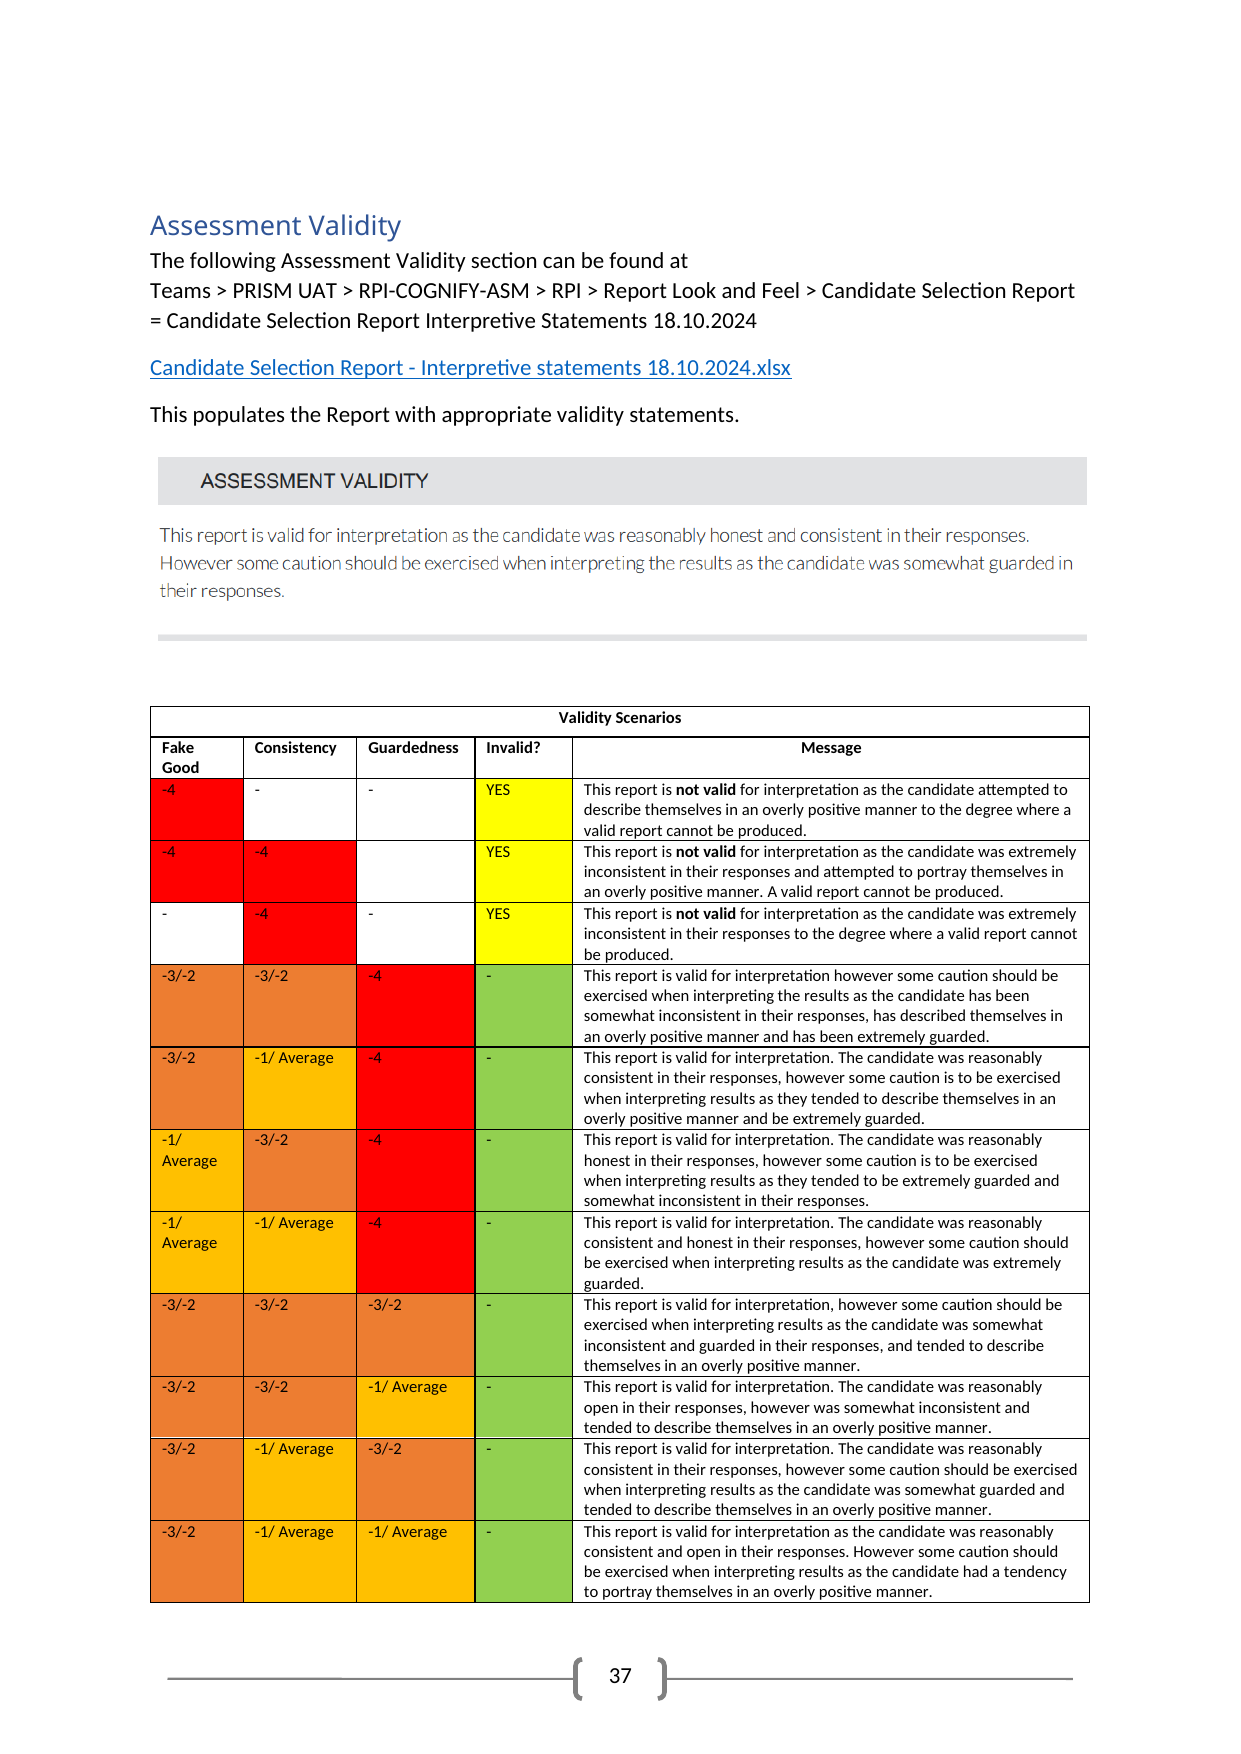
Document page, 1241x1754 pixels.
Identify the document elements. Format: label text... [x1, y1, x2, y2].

text Candidate Selection Report - Interpretive statements 18.10.2024.xlsx [150, 353, 1090, 382]
table_header Validity Scenarios [151, 707, 1089, 736]
table_cell This report is valid for interpretation. The candidate was reasonably open in their responses, however was somewhat inconsistent and tended to describe themselves in an overly positive manner. [573, 1377, 1089, 1437]
table_cell - [476, 1294, 572, 1376]
table_cell -1/ Average [357, 1377, 474, 1437]
table_cell - [244, 779, 356, 840]
table_cell -3/-2 [244, 1294, 356, 1376]
table_cell YES [476, 779, 572, 840]
table_cell -4 [357, 1212, 474, 1293]
table_cell Invalid? [476, 738, 572, 778]
table_cell - [476, 1521, 572, 1602]
table_cell -3/-2 [244, 1377, 356, 1437]
table_cell -1/ Average [357, 1521, 474, 1602]
subtitle Assessment Validity [150, 206, 1090, 243]
table_cell -3/-2 [357, 1439, 474, 1520]
table_cell This report is valid for interpretation, however some caution should be exercised when interpreting results as the candidate was somewhat inconsistent and guarded in their responses, and tended to describe themselves in an overly positive manner. [573, 1294, 1089, 1376]
table_cell YES [476, 903, 572, 964]
table_cell -3/-2 [151, 1521, 243, 1602]
table_cell -4 [244, 903, 356, 964]
table_cell This report is not valid for interpretation as the candidate was extremely inconsistent in their responses to the degree where a valid report cannot be produced. [573, 903, 1089, 964]
table_cell -4 [357, 965, 474, 1046]
table_cell -3/-2 [151, 1294, 243, 1376]
table_cell -3/-2 [244, 1130, 356, 1211]
table_cell This report is valid for interpretation however some caution should be exercised when interpreting the results as the candidate has been somewhat inconsistent in their responses, has described themselves in an overly positive manner and has been extremely guarded. [573, 965, 1089, 1046]
table_cell -1/ Average [244, 1212, 356, 1293]
table_cell [357, 841, 474, 902]
table_cell -1/ Average [244, 1048, 356, 1129]
table_cell -3/-2 [357, 1294, 474, 1376]
table_cell -4 [151, 841, 243, 902]
table_cell This report is valid for interpretation. The candidate was reasonably consistent in their responses, however some caution is to be exercised when interpreting results as they tended to describe themselves in an overly positive manner and be extremely guarded. [573, 1048, 1089, 1129]
table_cell - [476, 1130, 572, 1211]
table_cell This report is valid for interpretation. The candidate was reasonably consistent and honest in their responses, however some caution should be exercised when interpreting results as the candidate was extremely guarded. [573, 1212, 1089, 1293]
table_cell -4 [357, 1130, 474, 1211]
table_cell - [476, 965, 572, 1046]
table_cell -4 [151, 779, 243, 840]
table_cell YES [476, 841, 572, 902]
table_cell -1/ Average [244, 1439, 356, 1520]
table_cell - [476, 1212, 572, 1293]
table_cell -3/-2 [151, 1439, 243, 1520]
table_cell Message [573, 738, 1089, 778]
table_cell This report is valid for interpretation as the candidate was reasonably consistent and open in their responses. However some caution should be exercised when interpreting results as the candidate had a tendency to portray themselves in an overly positive manner. [573, 1521, 1089, 1602]
table_cell - [476, 1439, 572, 1520]
table_cell - [151, 903, 243, 964]
table_cell This report is not valid for interpretation as the candidate attempted to describe themselves in an overly positive manner to the degree where a valid report cannot be produced. [573, 779, 1089, 840]
table_cell Guardedness [357, 738, 474, 778]
table_cell -4 [357, 1048, 474, 1129]
table_cell - [476, 1048, 572, 1129]
table_cell -1/ Average [151, 1130, 243, 1211]
table_cell -4 [244, 841, 356, 902]
table_cell This report is not valid for interpretation as the candidate was extremely inconsistent in their responses and attempted to portray themselves in an overly positive manner. A valid report cannot be produced. [573, 841, 1089, 902]
table_cell Consistency [244, 738, 356, 778]
table_cell -3/-2 [151, 1377, 243, 1437]
table_cell -3/-2 [244, 965, 356, 1046]
table_cell - [476, 1377, 572, 1437]
table_cell -3/-2 [151, 965, 243, 1046]
table_cell -1/ Average [151, 1212, 243, 1293]
picture [150, 447, 1091, 641]
table_cell - [357, 903, 474, 964]
table_cell This report is valid for interpretation. The candidate was reasonably consistent in their responses, however some caution should be exercised when interpreting results as the candidate was somewhat guarded and tended to describe themselves in an overly positive manner. [573, 1439, 1089, 1520]
table_cell -1/ Average [244, 1521, 356, 1602]
table_cell -3/-2 [151, 1048, 243, 1129]
table_cell This report is valid for interpretation. The candidate was reasonably honest in their responses, however some caution is to be exercised when interpreting results as they tended to be extremely guarded and somewhat inconsistent in their responses. [573, 1130, 1089, 1211]
table_cell - [357, 779, 474, 840]
table_cell Fake Good [151, 738, 243, 778]
